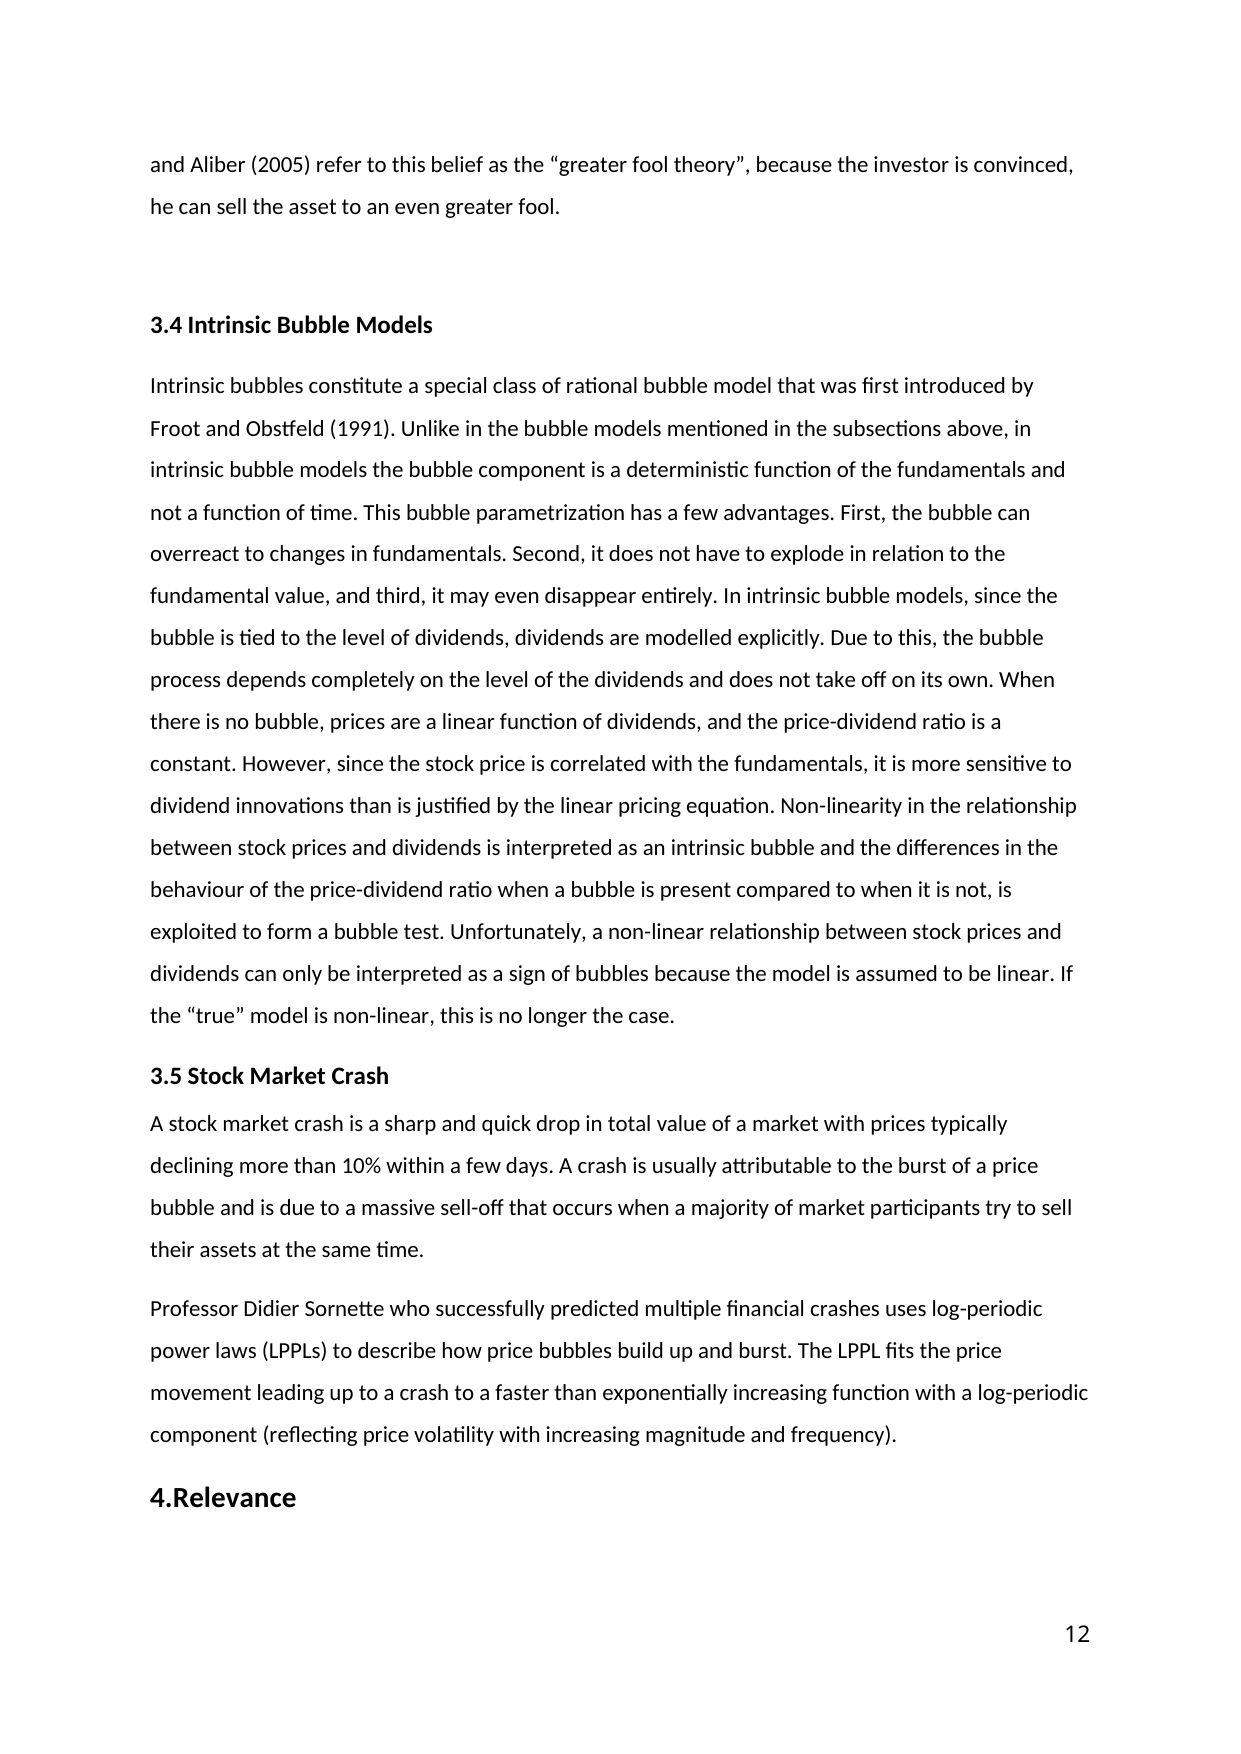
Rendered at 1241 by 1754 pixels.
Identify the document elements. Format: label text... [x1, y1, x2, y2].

text Professor Didier Sornette who successfully predicted multiple financial crashes uses log-periodic power laws (LPPLs) to describe how price bubbles build up and burst. The LPPL fits the price movement leading up to a crash to a faster than exponentially increasing function with a log-periodic component (reflecting price volatility with increasing magnitude and frequency). [150, 1294, 1090, 1448]
list 4.Relevance [150, 1479, 1090, 1514]
list Stock Market Crash [150, 1060, 1090, 1091]
text A stock market crash is a sharp and quick drop in total value of a market with prices typically declining more than 10% within a few days. A crash is usually attributable to the burst of a price bubble and is due to a massive sell-off that occurs when a majority of market participants try to sell their assets at the same time. [150, 1109, 1090, 1263]
text Intrinsic bubbles constitute a special class of rational bubble model that was first introduced by Froot and Obstfeld (1991). Unlike in the bubble models mentioned in the subsections above, in intrinsic bubble models the bubble component is a deterministic function of the fundamentals and not a function of time. This bubble parametrization has a few advantages. First, the bubble can overreact to changes in fundamentals. Second, it does not have to explode in relation to the fundamental value, and third, it may even disappear entirely. In intrinsic bubble models, since the bubble is tied to the level of dividends, dividends are modelled explicitly. Due to this, the bubble process depends completely on the level of the dividends and does not take off on its own. When there is no bubble, prices are a linear function of dividends, and the price-dividend ratio is a constant. However, since the stock price is correlated with the fundamentals, it is more sensitive to dividend innovations than is justified by the linear pricing equation. Non-linearity in the relationship between stock prices and dividends is interpreted as an intrinsic bubble and the differences in the behaviour of the price-dividend ratio when a bubble is present compared to when it is not, is exploited to form a bubble test. Unfortunately, a non-linear relationship between stock prices and dividends can only be interpreted as a sign of bubbles because the model is assumed to be linear. If the “true” model is non-linear, this is no longer the case. [150, 372, 1090, 1029]
list Intrinsic Bubble Models [150, 309, 1090, 340]
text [150, 150, 1090, 220]
